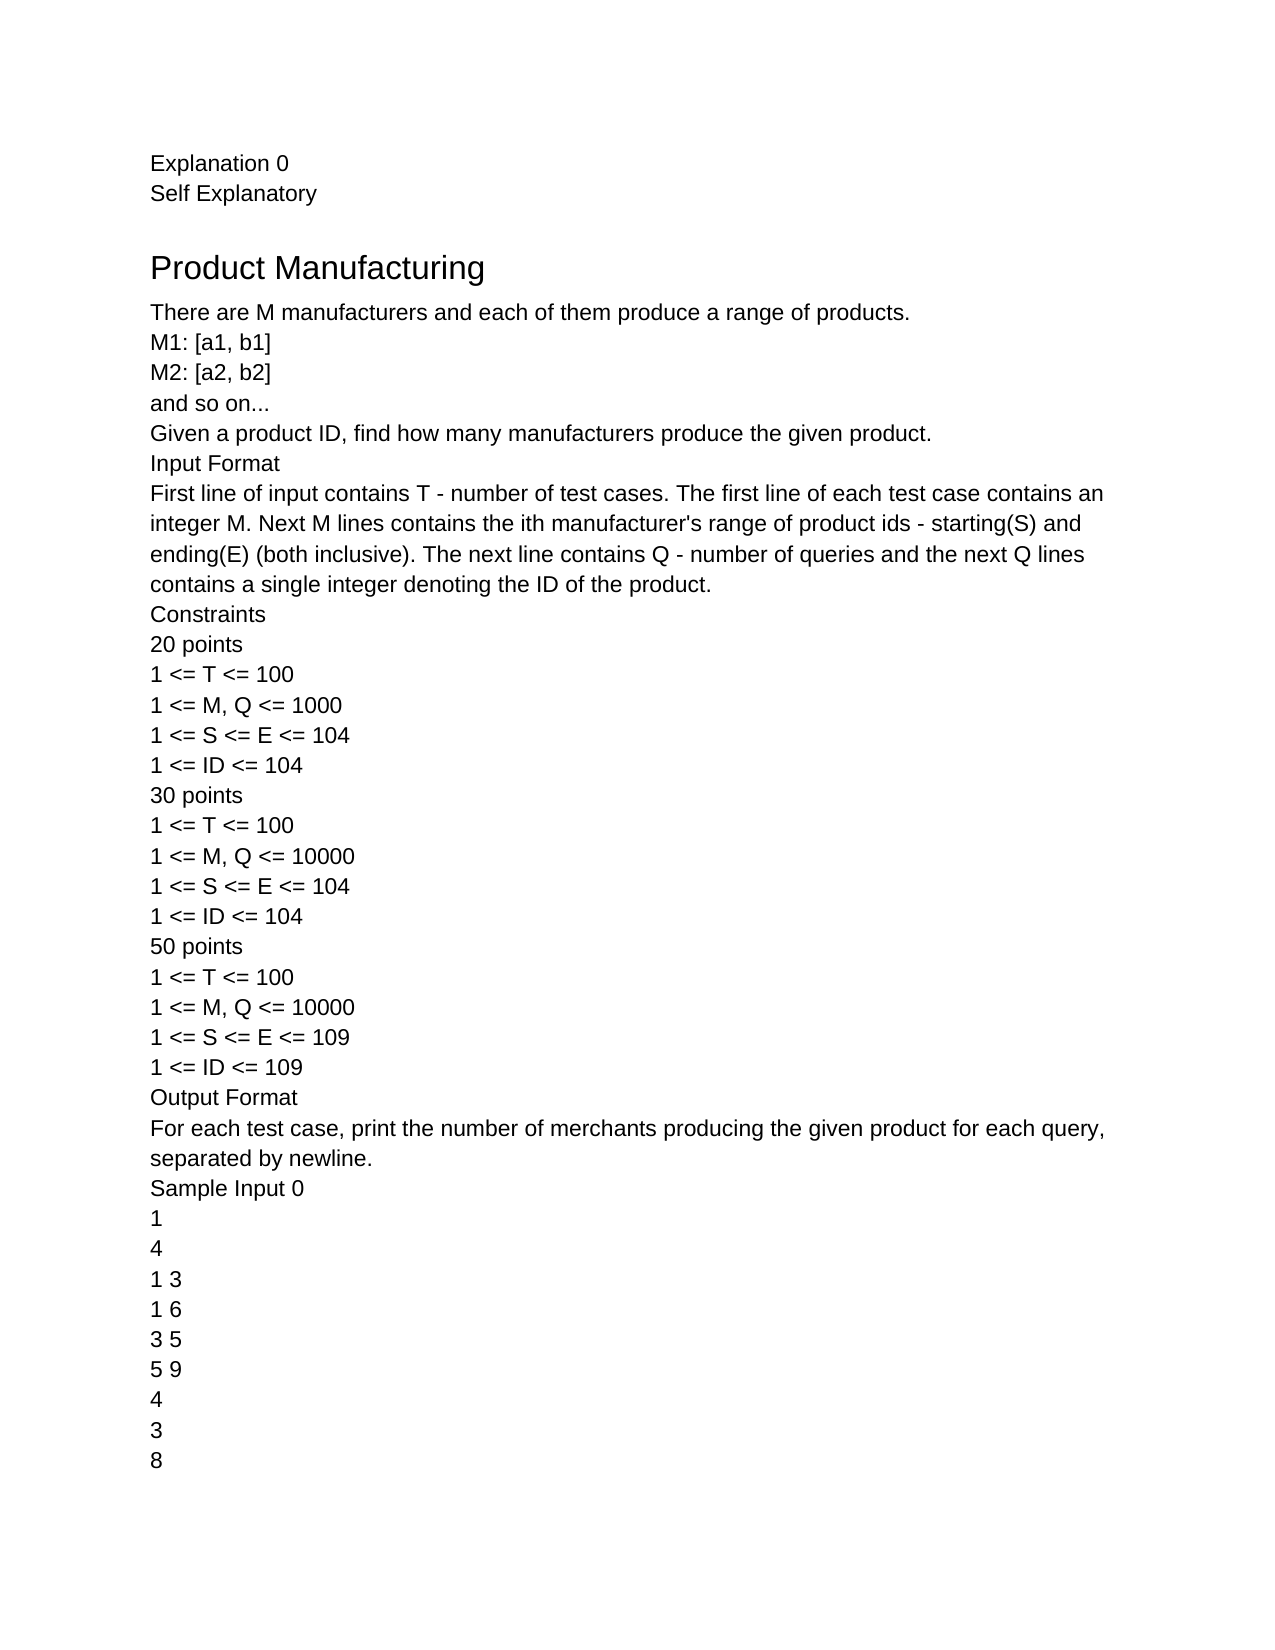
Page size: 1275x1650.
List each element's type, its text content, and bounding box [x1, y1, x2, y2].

text 4 [150, 1235, 1125, 1262]
text Output Format [150, 1084, 1125, 1111]
subtitle Product Manufacturing [150, 248, 1125, 286]
text Self Explanatory [150, 180, 1125, 207]
text First line of input contains T - number of test cases. The first line of each test case contains an integer M. Next M lines contains the ith manufacturer's range of product ids - starting(S) and ending(E) (both inclusive). The next line contains Q - number of queries and the next Q lines contains a single integer denoting the ID of the product. [150, 480, 1125, 597]
text For each test case, print the number of merchants producing the given product for each query, separated by newline. [150, 1114, 1125, 1171]
text 8 [150, 1447, 1125, 1473]
text There are M manufacturers and each of them produce a range of products. M1: [a1, b1] M2: [a2, b2] and so on... [150, 299, 1125, 416]
text 1 [150, 1205, 1125, 1231]
text 3 5 [150, 1326, 1125, 1352]
text Input Format [150, 450, 1125, 476]
text Explanation 0 [150, 150, 1125, 176]
text Sample Input 0 [150, 1175, 1125, 1201]
text 1 6 [150, 1296, 1125, 1322]
text 3 [150, 1417, 1125, 1443]
text 20 points 1 <= T <= 100 1 <= M, Q <= 1000 1 <= S <= E <= 104 1 <= ID <= 104 [150, 631, 1125, 778]
text Constraints [150, 601, 1125, 627]
text 30 points 1 <= T <= 100 1 <= M, Q <= 10000 1 <= S <= E <= 104 1 <= ID <= 104 [150, 782, 1125, 929]
text 4 [150, 1386, 1125, 1413]
text 50 points 1 <= T <= 100 1 <= M, Q <= 10000 1 <= S <= E <= 109 1 <= ID <= 109 [150, 933, 1125, 1080]
text 5 9 [150, 1356, 1125, 1382]
text 1 3 [150, 1266, 1125, 1292]
text Given a product ID, find how many manufacturers produce the given product. [150, 420, 1125, 446]
